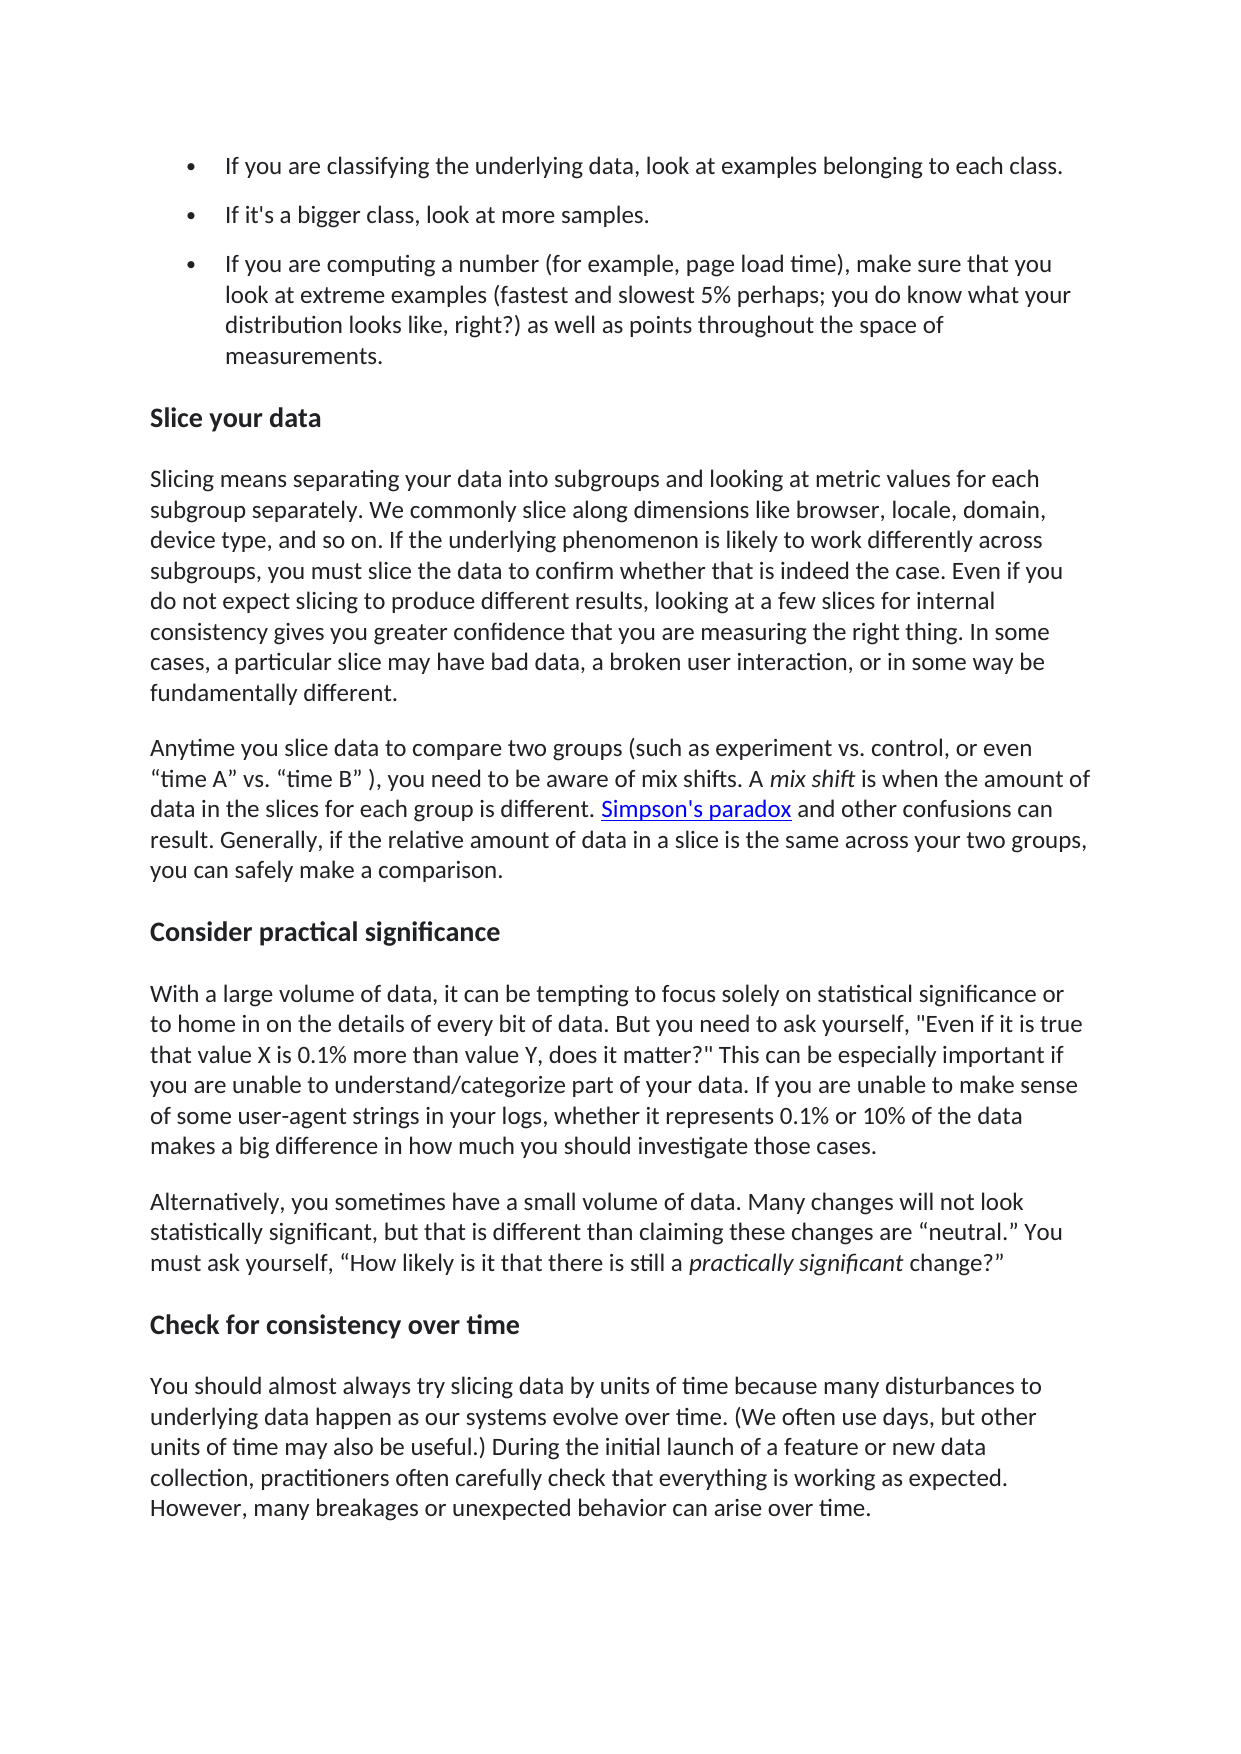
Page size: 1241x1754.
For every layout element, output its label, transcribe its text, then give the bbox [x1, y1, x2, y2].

text Anytime you slice data to compare two groups (such as experiment vs. control, or even “time A” vs. “time B” ), you need to be aware of mix shifts. A mix shift is when the amount of data in the slices for each group is different. Simpson's paradox and other confusions can result. Generally, if the relative amount of data in a slice is the same across your two groups, you can safely make a comparison. [150, 732, 1090, 885]
list If you are computing a number (for example, page load time), make sure that you look at extreme examples (fastest and slowest 5% perhaps; you do know what your distribution looks like, right?) as well as points throughout the space of measurements. [187, 248, 1090, 371]
text Check for consistency over time [150, 1307, 1090, 1341]
text Alternatively, you sometimes have a small volume of data. Many changes will not look statistically significant, but that is different than claiming these changes are “neutral.” You must ask yourself, “How likely is it that there is still a practically significant change?” [150, 1186, 1090, 1277]
text Slicing means separating your data into subgroups and looking at metric values for each subgroup separately. We commonly slice along dimensions like browser, locale, domain, device type, and so on. If the underlying phenomenon is likely to work differently across subgroups, you must slice the data to confirm whether that is indeed the case. Even if you do not expect slicing to produce different results, looking at a few slices for internal consistency gives you greater confidence that you are measuring the right thing. In some cases, a particular slice may have bad data, a broken user interaction, or in some way be fundamentally different. [150, 463, 1090, 707]
text Consider practical significance [150, 914, 1090, 949]
text You should almost always try slicing data by units of time because many disturbances to underlying data happen as our systems evolve over time. (We often use days, but other units of time may also be useful.) During the initial launch of a feature or new data collection, practitioners often carefully check that everything is working as expected. However, many breakages or unexpected behavior can arise over time. [150, 1370, 1090, 1523]
list If you are classifying the underlying data, look at examples belonging to each class. [187, 150, 1090, 181]
list If it's a bigger class, look at more samples. [187, 199, 1090, 230]
text With a large volume of data, it can be tempting to focus solely on statistical significance or to home in on the details of every bit of data. But you need to ask yourself, "Even if it is true that value X is 0.1% more than value Y, does it matter?" This can be especially important if you are unable to understand/categorize part of your data. If you are unable to make sense of some user-agent strings in your logs, whether it represents 0.1% or 10% of the data makes a big difference in how much you should investigate those cases. [150, 978, 1090, 1161]
text Slice your data [150, 400, 1090, 434]
